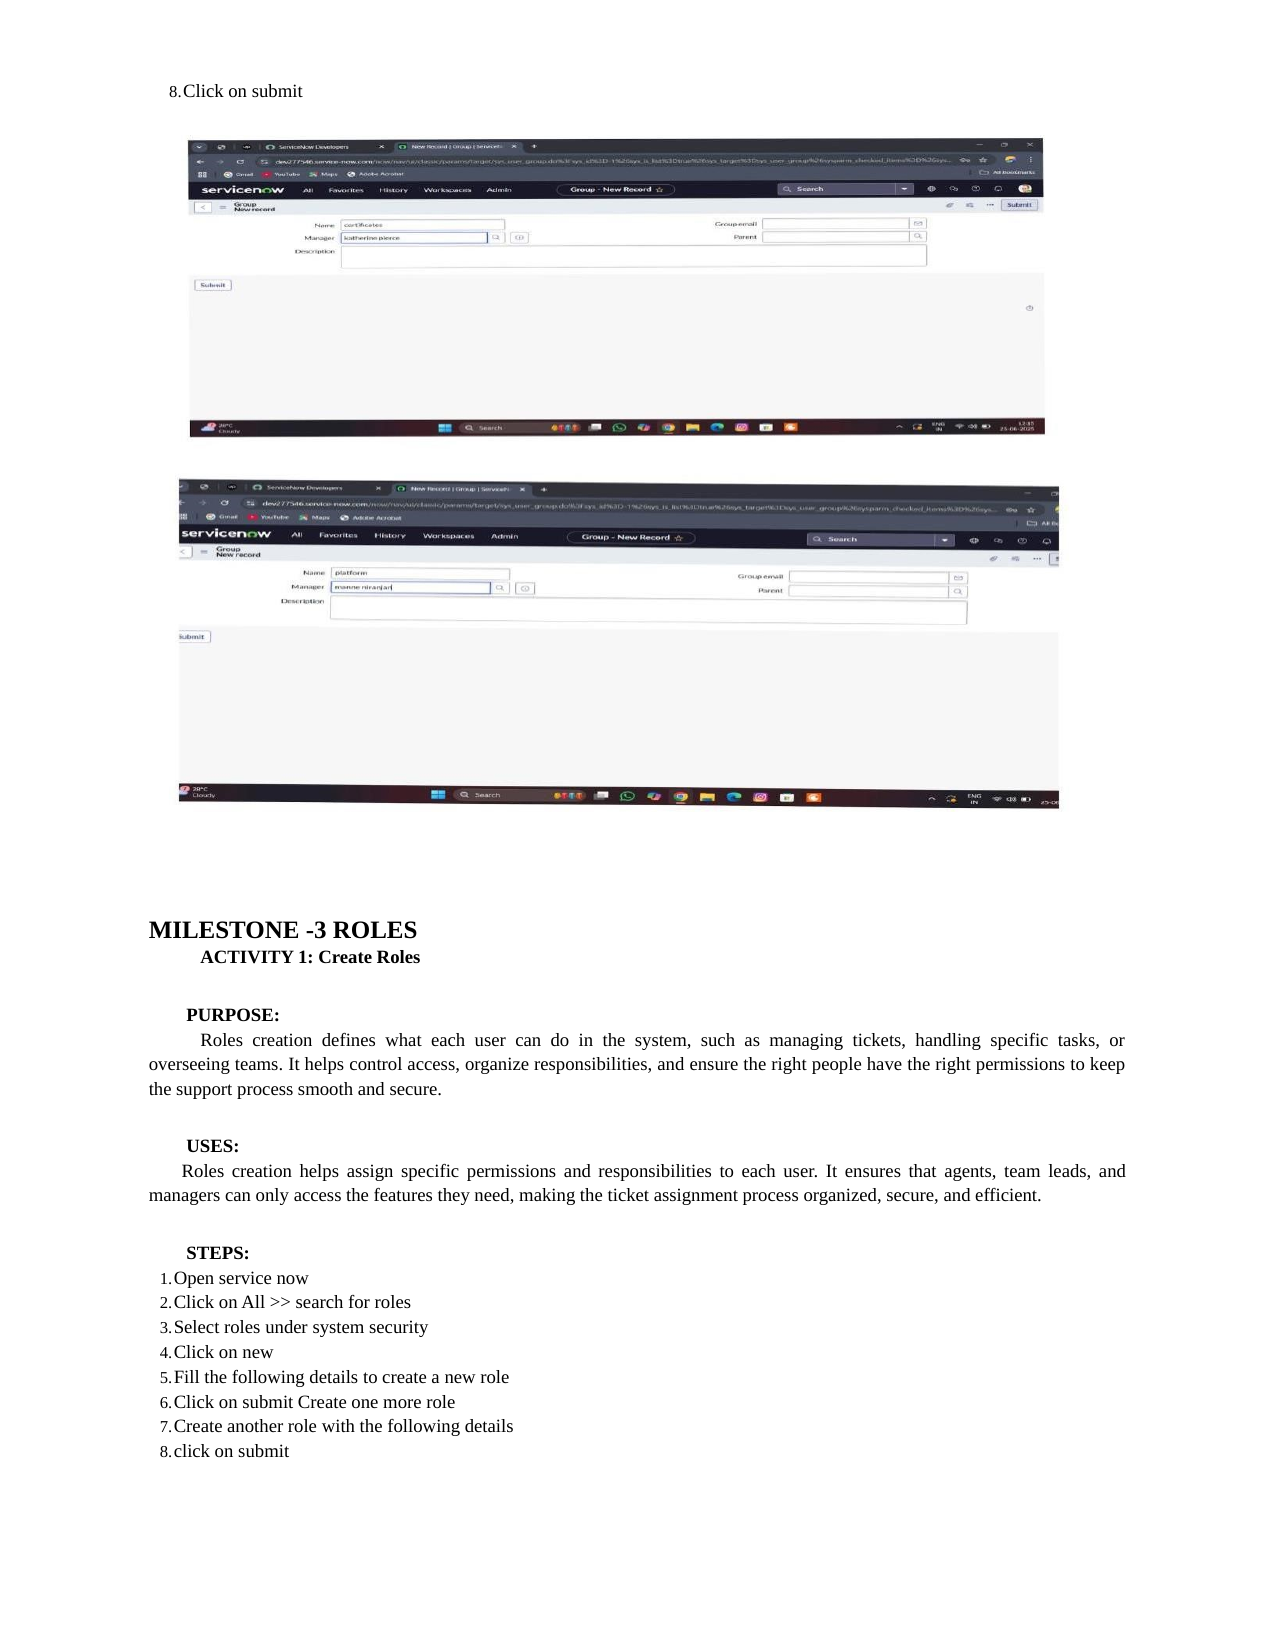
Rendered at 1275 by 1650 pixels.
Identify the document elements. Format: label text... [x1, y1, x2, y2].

text PURPOSE: [186, 1004, 1137, 1026]
text Roles creation helps assign specific permissions and responsibilities to each user. It ensures that agents, team leads, and managers can only access the features they need, making the ticket assignment process organized, secure, and efficient. [148, 1160, 1128, 1206]
text Roles creation defines what each user can do in the system, such as managing tickets, handling specific tasks, or overseeing teams. It helps control access, organize responsibilities, and ensure the right people have the right permissions to keep the support process smooth and secure. [148, 1029, 1128, 1099]
list Click on All >> search for roles [159, 1291, 1128, 1313]
list Open service now [159, 1267, 1128, 1288]
picture [168, 135, 1070, 812]
text ACTIVITY 1: Create Roles [200, 946, 1137, 967]
text STEPS: [186, 1242, 1137, 1263]
list Fill the following details to create a new role [159, 1366, 1128, 1387]
list Select roles under system security [159, 1316, 1128, 1338]
list Create another role with the following details [159, 1415, 1128, 1437]
text USES: [186, 1135, 1137, 1157]
text MILESTONE -3 ROLES [148, 915, 1137, 943]
list Click on new [159, 1341, 1128, 1363]
list click on submit [159, 1440, 1128, 1462]
list Click on submit Create one more role [159, 1391, 1128, 1412]
list Click on submit [169, 80, 1128, 102]
